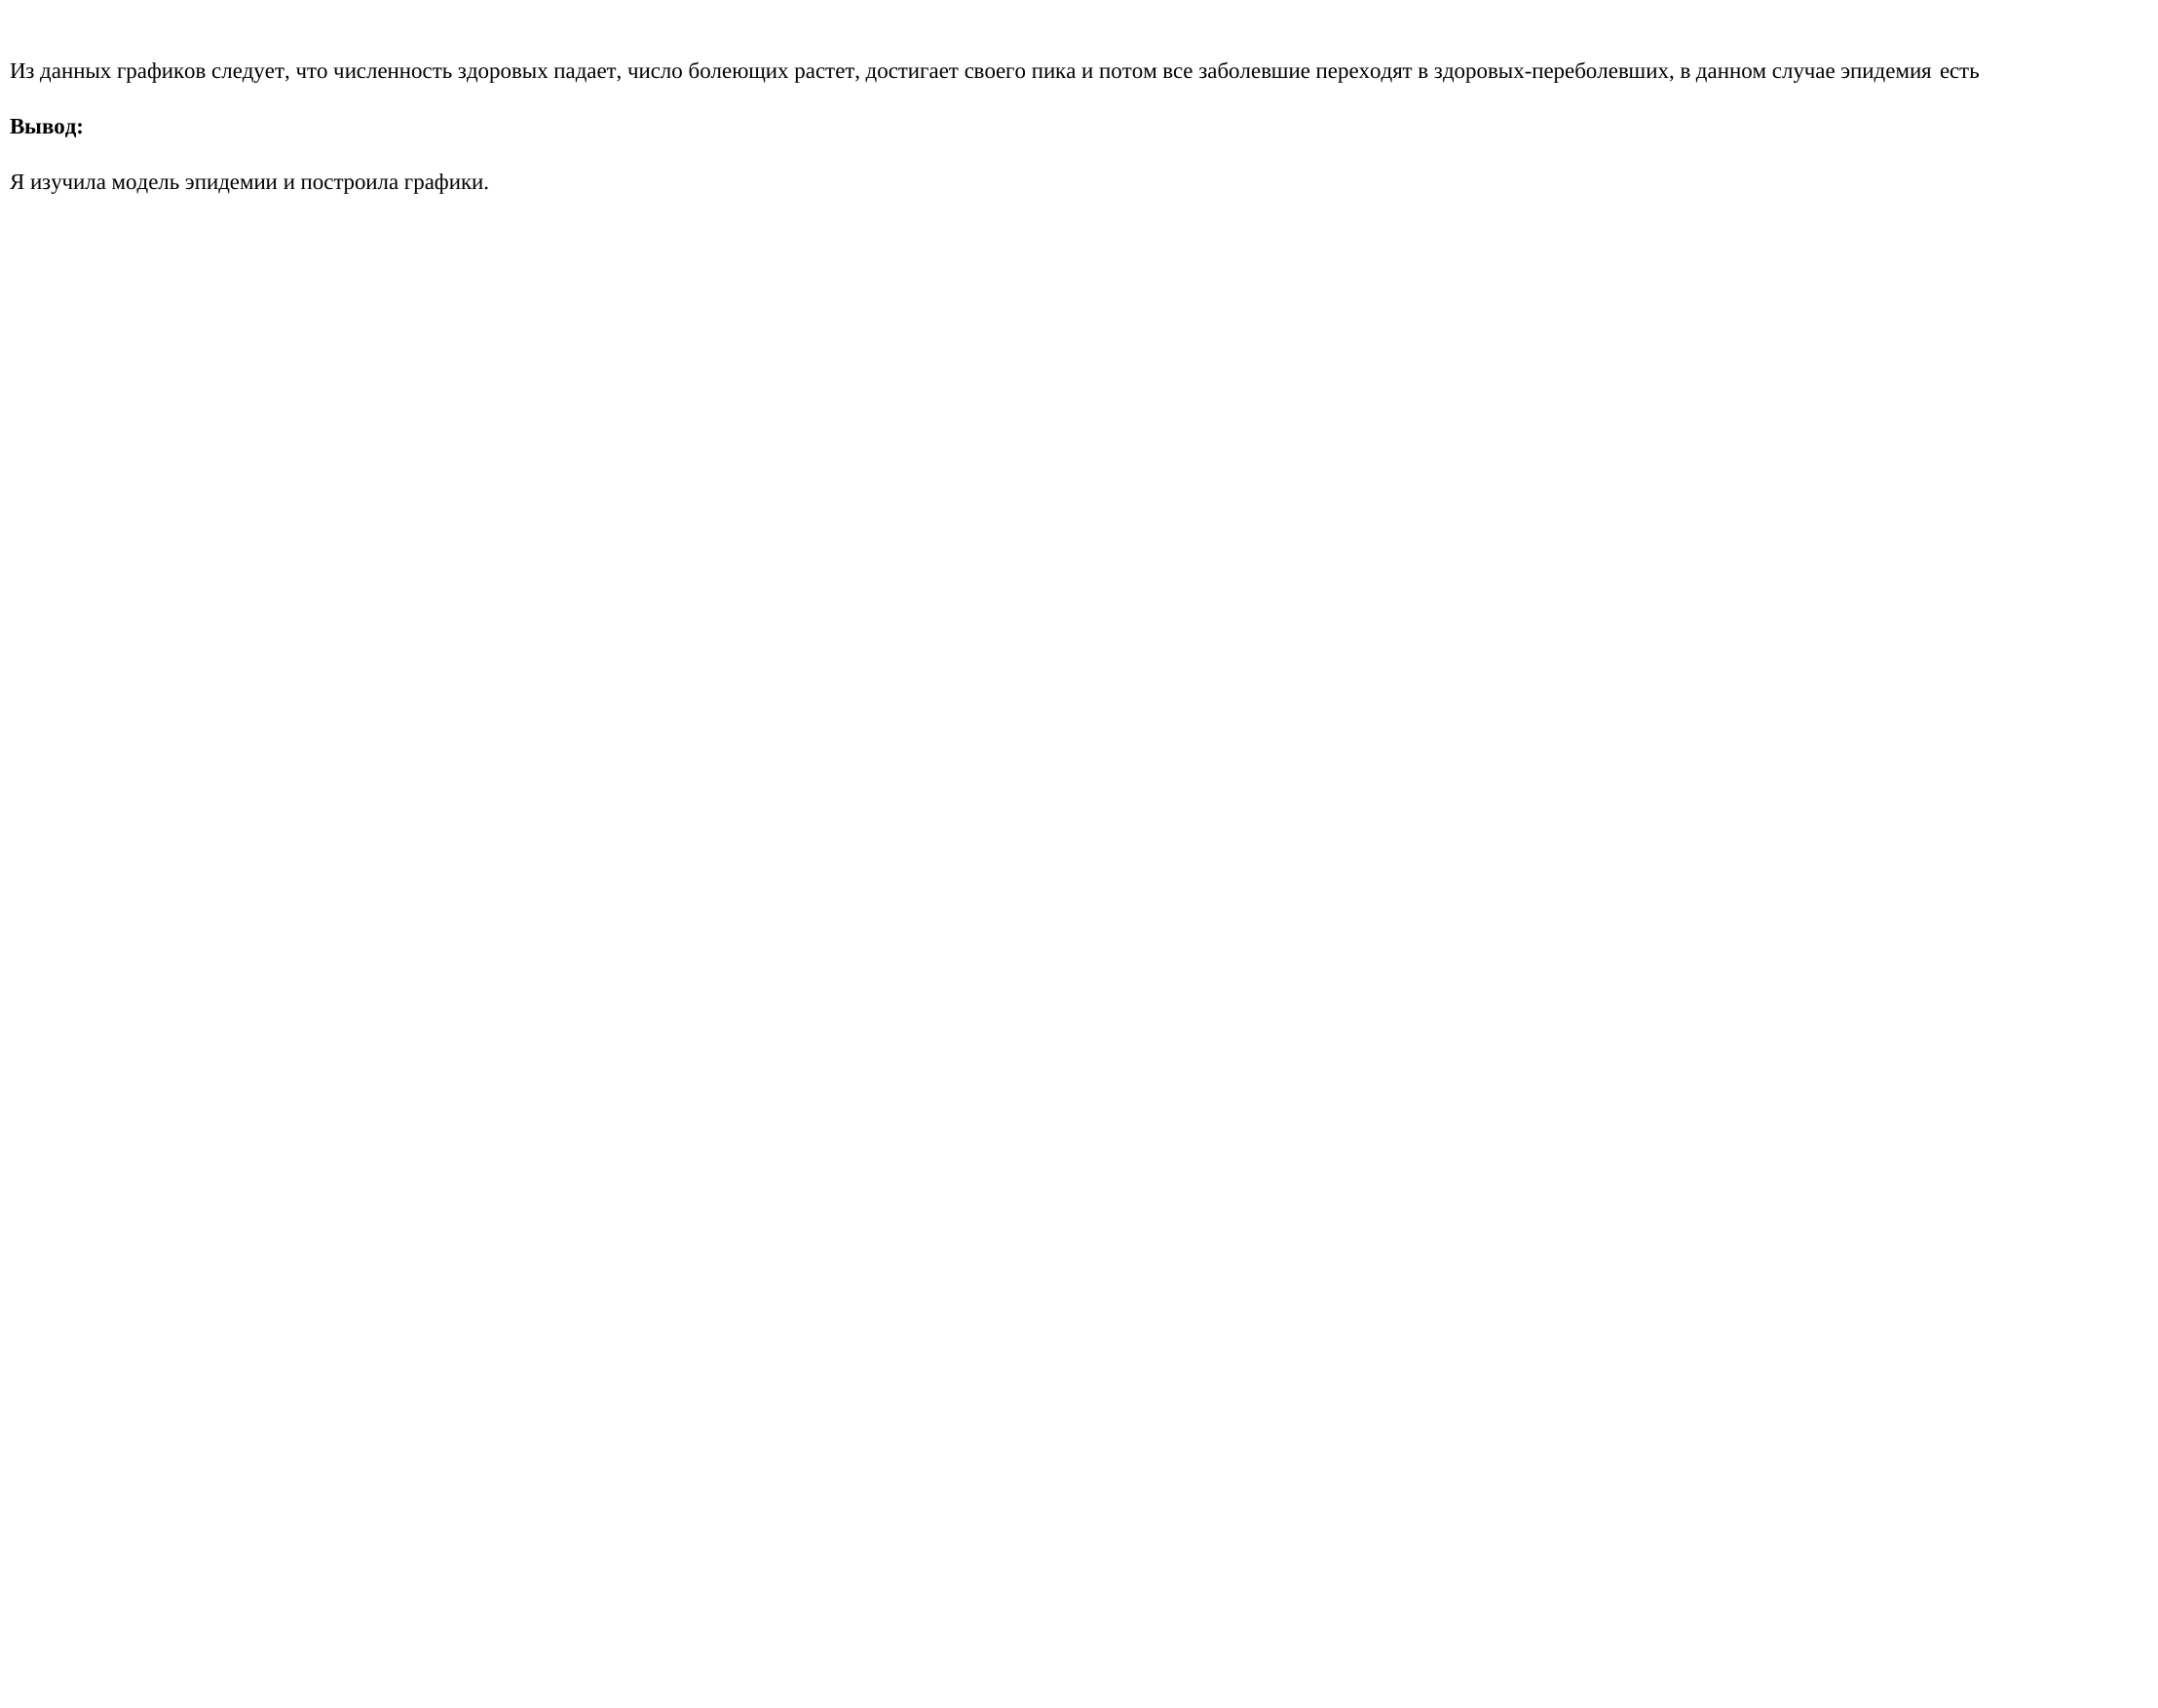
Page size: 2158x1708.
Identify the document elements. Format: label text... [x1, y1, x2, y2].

text Я изучила модель эпидемии и построила графики. [10, 169, 2157, 194]
text Из данных графиков следует, что численность здоровых падает, число болеющих растет, достигает своего пика и потом все заболевшие переходят в здоровых-переболевших, в данном случае эпидемия есть [10, 57, 2157, 83]
text Вывод: [10, 113, 2157, 138]
